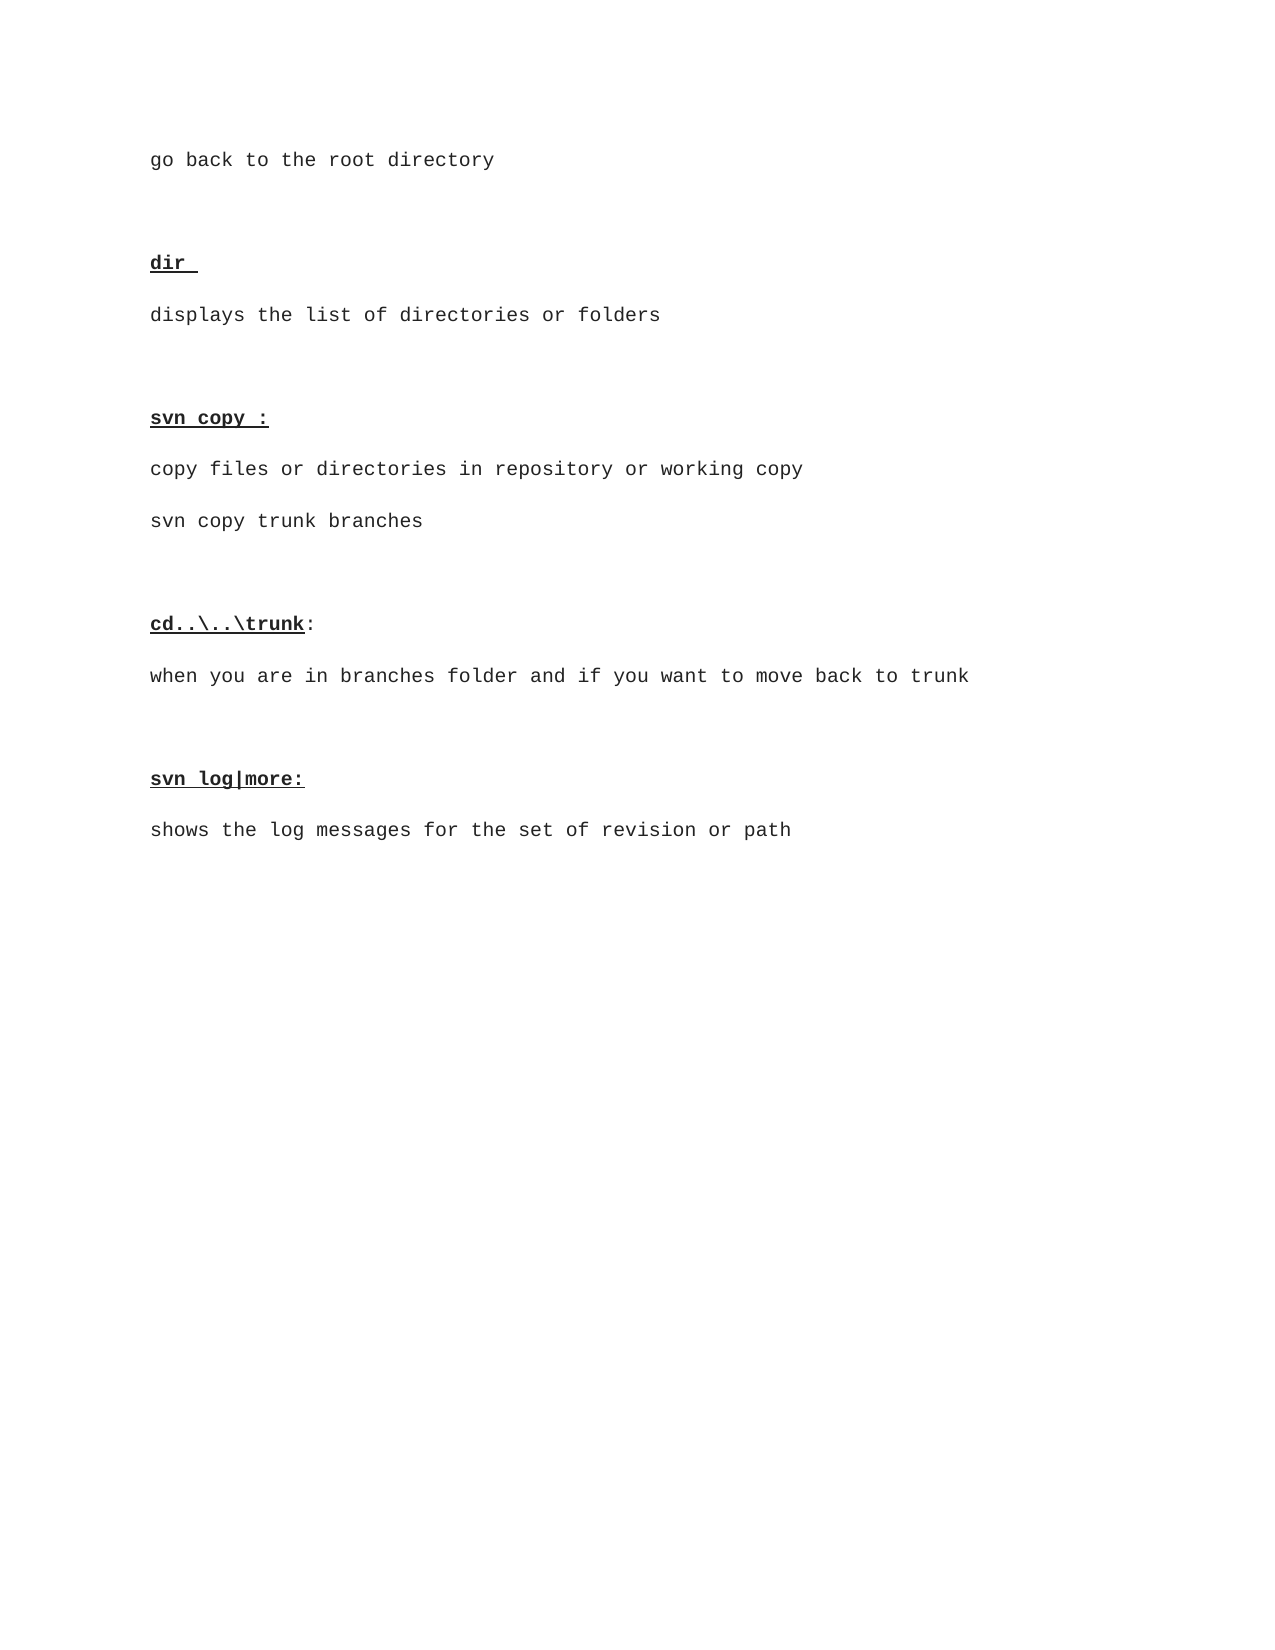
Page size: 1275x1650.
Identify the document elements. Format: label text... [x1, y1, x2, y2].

text go back to the root directory [150, 150, 1125, 172]
text dir [150, 253, 1125, 276]
text shows the log messages for the set of revision or path [150, 820, 1125, 843]
text cd..\..\trunk: [150, 614, 1125, 636]
text when you are in branches folder and if you want to move back to trunk [150, 666, 1125, 688]
text copy files or directories in repository or working copy [150, 459, 1125, 482]
text displays the list of directories or folders [150, 305, 1125, 327]
text svn log|more: [150, 769, 1125, 791]
text svn copy trunk branches [150, 511, 1125, 533]
text svn copy : [150, 408, 1125, 430]
